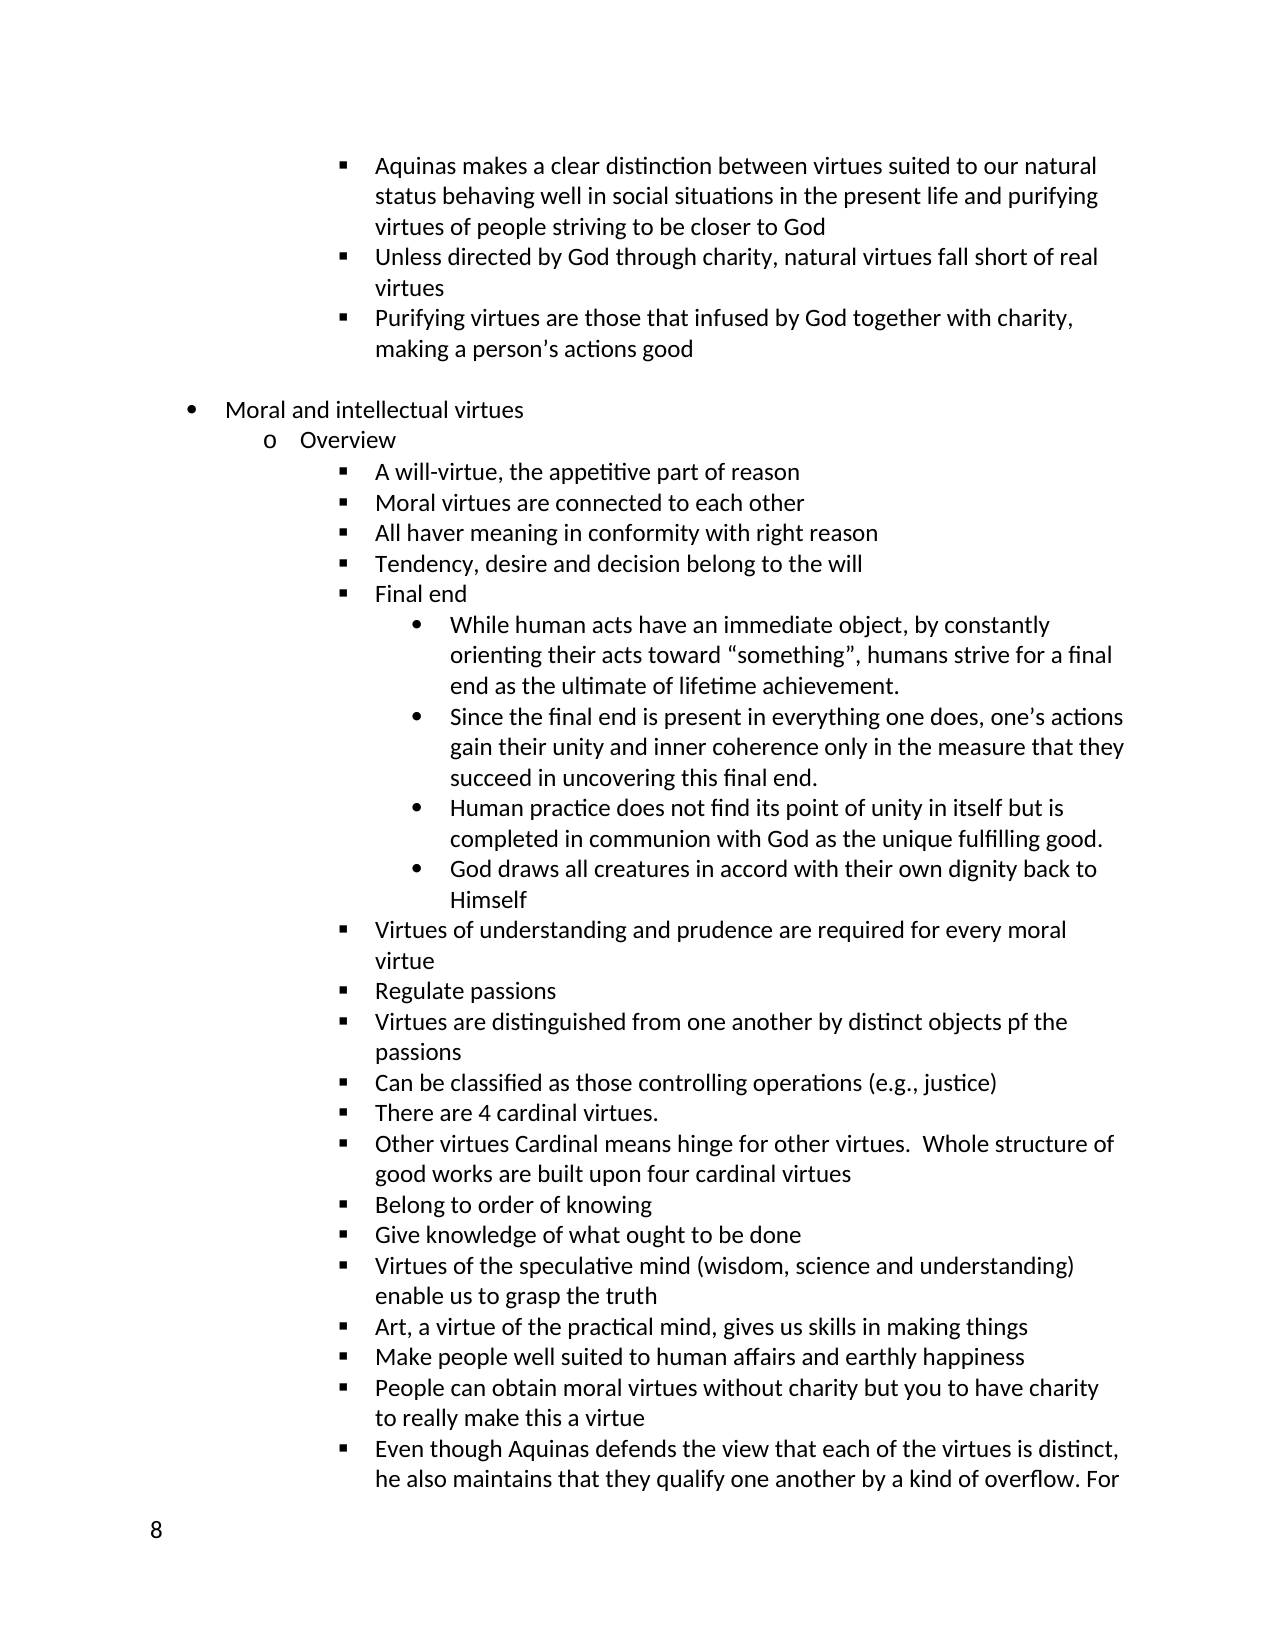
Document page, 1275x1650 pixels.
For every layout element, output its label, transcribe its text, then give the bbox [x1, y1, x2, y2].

list While human acts have an immediate object, by constantly orienting their acts toward “something”, humans strive for a final end as the ultimate of lifetime achievement. [412, 609, 1125, 701]
list Other virtues Cardinal means hinge for other virtues. Whole structure of good works are built upon four cardinal virtues [337, 1128, 1125, 1189]
list Virtues of understanding and prudence are required for every moral virtue [337, 914, 1125, 975]
list Belong to order of knowing [337, 1189, 1125, 1219]
list Art, a virtue of the practical mind, gives us skills in making things [337, 1311, 1125, 1342]
list Can be classified as those controlling operations (e.g., justice) [337, 1067, 1125, 1097]
list Human practice does not find its point of unity in itself but is completed in communion with God as the unique fulfilling good. [412, 792, 1125, 853]
list Give knowledge of what ought to be done [337, 1219, 1125, 1250]
list Moral virtues are connected to each other [337, 487, 1125, 517]
list Virtues are distinguished from one another by distinct objects pf the passions [337, 1006, 1125, 1067]
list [337, 1433, 1125, 1494]
list Virtues of the speculative mind (wisdom, science and understanding) enable us to grasp the truth [337, 1250, 1125, 1311]
list Tendency, desire and decision belong to the will [337, 548, 1125, 578]
list Final end [337, 578, 1125, 609]
list Moral and intellectual virtues [187, 394, 1125, 425]
list Regulate passions [337, 975, 1125, 1006]
list People can obtain moral virtues without charity but you to have charity to really make this a virtue [337, 1372, 1125, 1433]
list Since the final end is present in everything one does, one’s actions gain their unity and inner coherence only in the measure that they succeed in uncovering this final end. [412, 701, 1125, 792]
list Purifying virtues are those that infused by God together with charity, making a person’s actions good [337, 303, 1125, 364]
list Unless directed by God through charity, natural virtues fall short of real virtues [337, 242, 1125, 303]
list There are 4 cardinal virtues. [337, 1097, 1125, 1128]
list God draws all creatures in accord with their own dignity back to Himself [412, 853, 1125, 914]
list Aquinas makes a clear distinction between virtues suited to our natural status behaving well in social situations in the present life and purifying virtues of people striving to be closer to God [337, 150, 1125, 242]
list All haver meaning in conformity with right reason [337, 517, 1125, 548]
list Make people well suited to human affairs and earthly happiness [337, 1342, 1125, 1372]
list Overview [262, 425, 1125, 456]
list A will-virtue, the appetitive part of reason [337, 456, 1125, 487]
